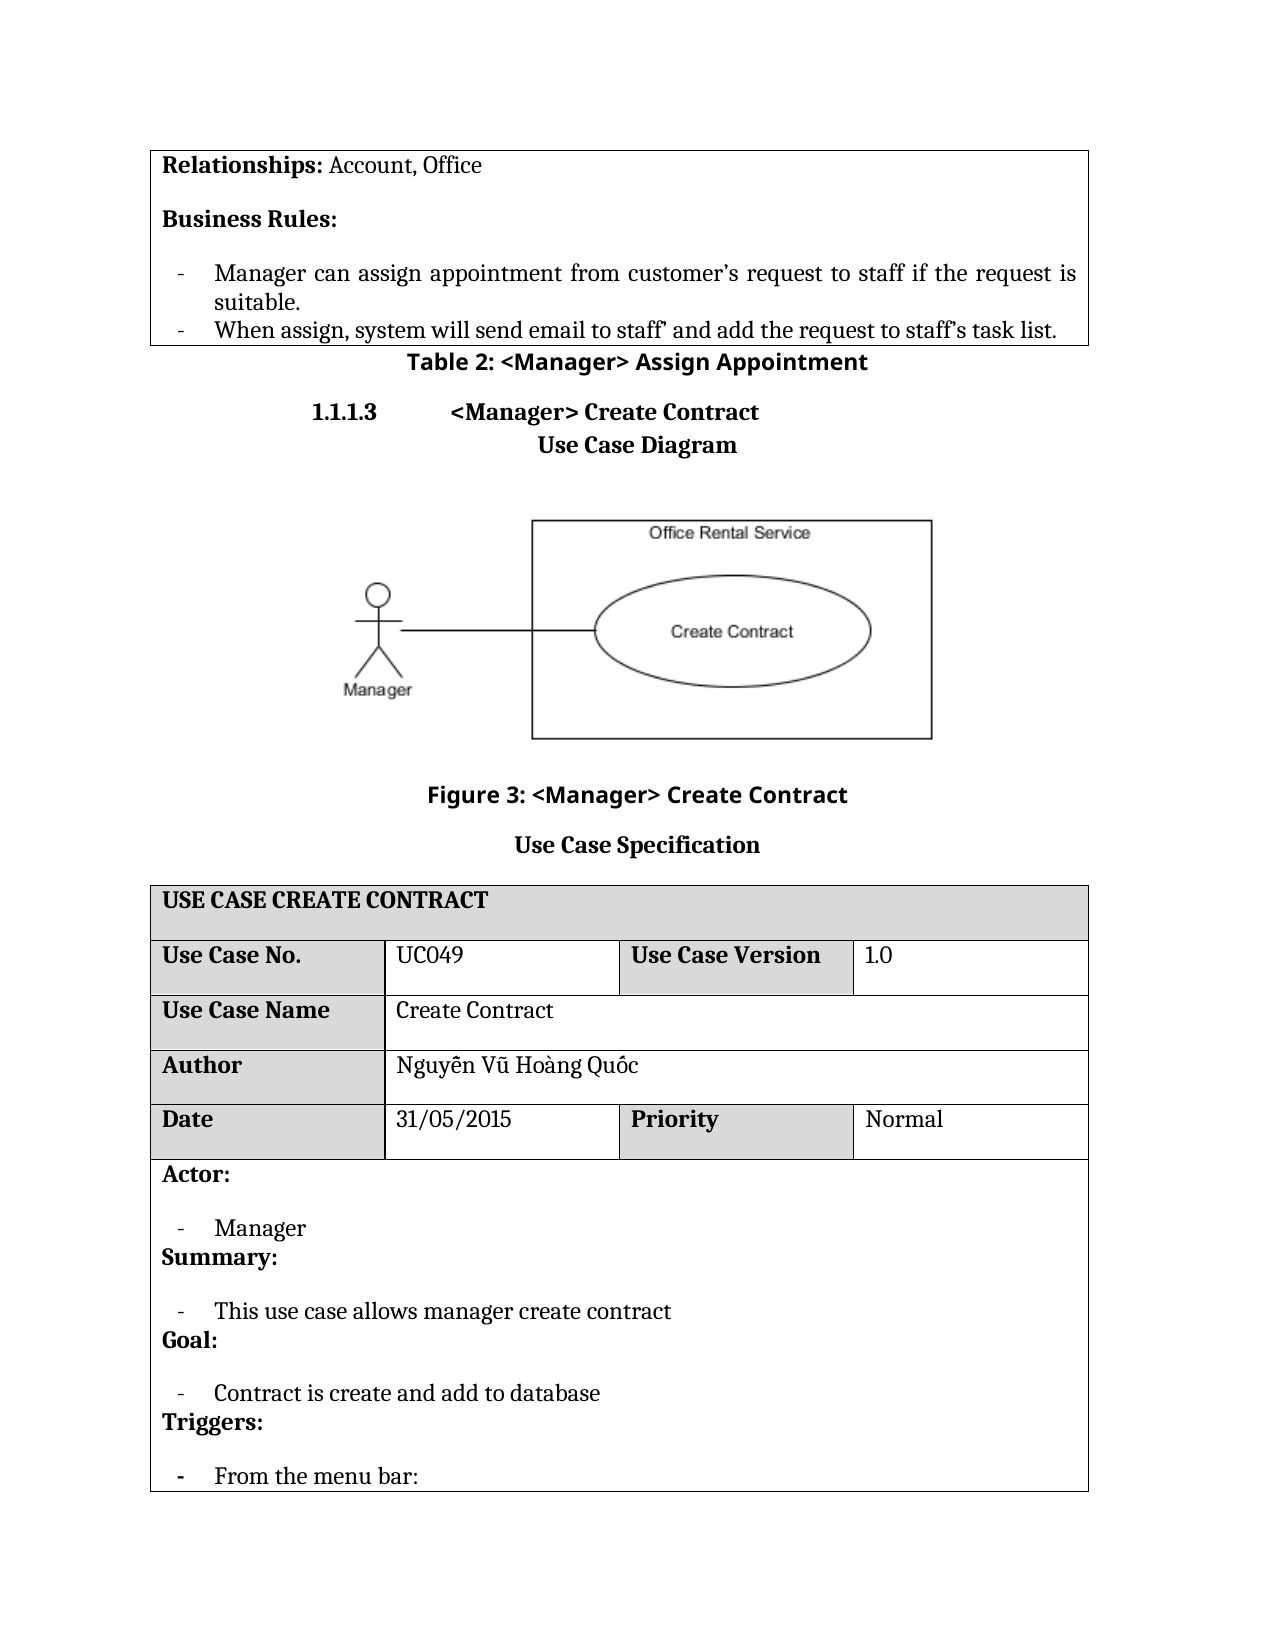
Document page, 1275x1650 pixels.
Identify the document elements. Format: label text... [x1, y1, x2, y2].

table_cell Use Case No. [151, 941, 384, 994]
table_cell 1.0 [854, 941, 1088, 994]
table_cell UC049 [386, 941, 619, 994]
table_cell Author [151, 1051, 384, 1104]
text Use Case Diagram [150, 431, 1125, 460]
table_cell Nguyễn Vũ Hoàng Quốc [386, 1051, 1088, 1104]
table_cell 31/05/2015 [386, 1105, 619, 1159]
table_cell Create Contract [386, 996, 1088, 1049]
text Use Case Specification [150, 831, 1125, 860]
table_cell Use Case Name [151, 996, 384, 1049]
picture [325, 485, 950, 754]
table_header USE CASE CREATE CONTRACT [151, 886, 1088, 940]
table_cell Date [151, 1105, 384, 1159]
table_cell Normal [854, 1105, 1088, 1159]
table_cell Use Case Version [620, 941, 853, 994]
subtitle <Manager> Create Contract [312, 398, 1125, 427]
table_cell Priority [620, 1105, 853, 1159]
